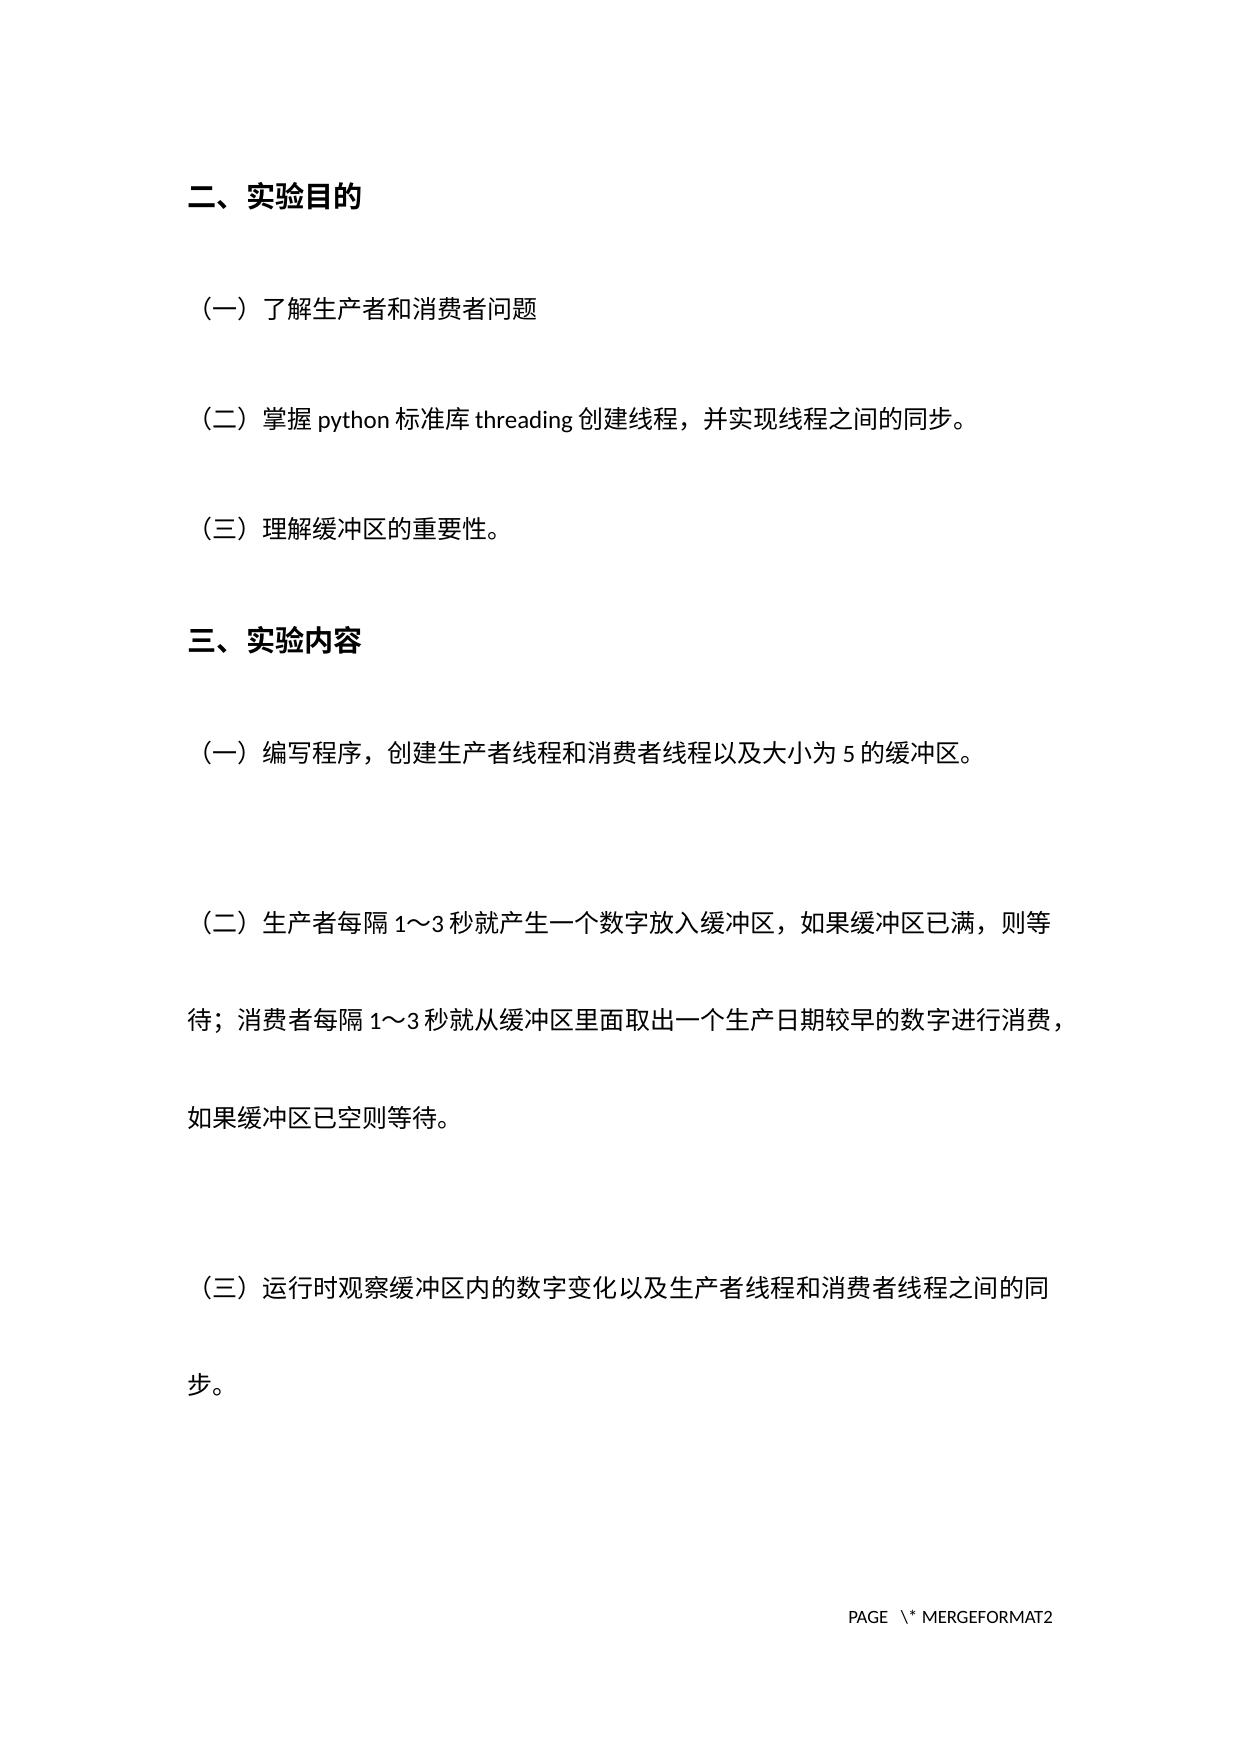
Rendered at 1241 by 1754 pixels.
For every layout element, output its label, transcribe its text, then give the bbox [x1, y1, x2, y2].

subtitle 生产者每隔1～3秒就产生一个数字放入缓冲区，如果缓冲区已满，则等待；消费者每隔1～3秒就从缓冲区里面取出一个生产日期较早的数字进行消费，如果缓冲区已空则等待。 [187, 889, 1053, 1149]
subtitle 三、实验内容 [187, 606, 1053, 671]
subtitle 运行时观察缓冲区内的数字变化以及生产者线程和消费者线程之间的同步。 [187, 1254, 1053, 1416]
subtitle 理解缓冲区的重要性。 [144, 496, 1053, 561]
subtitle 了解生产者和消费者问题 [144, 275, 1053, 340]
subtitle 实验目的 [187, 162, 1053, 227]
subtitle 掌握python标准库threading创建线程，并实现线程之间的同步。 [144, 385, 1053, 450]
subtitle （一）编写程序，创建生产者线程和消费者线程以及大小为5的缓冲区。 [187, 719, 1053, 784]
